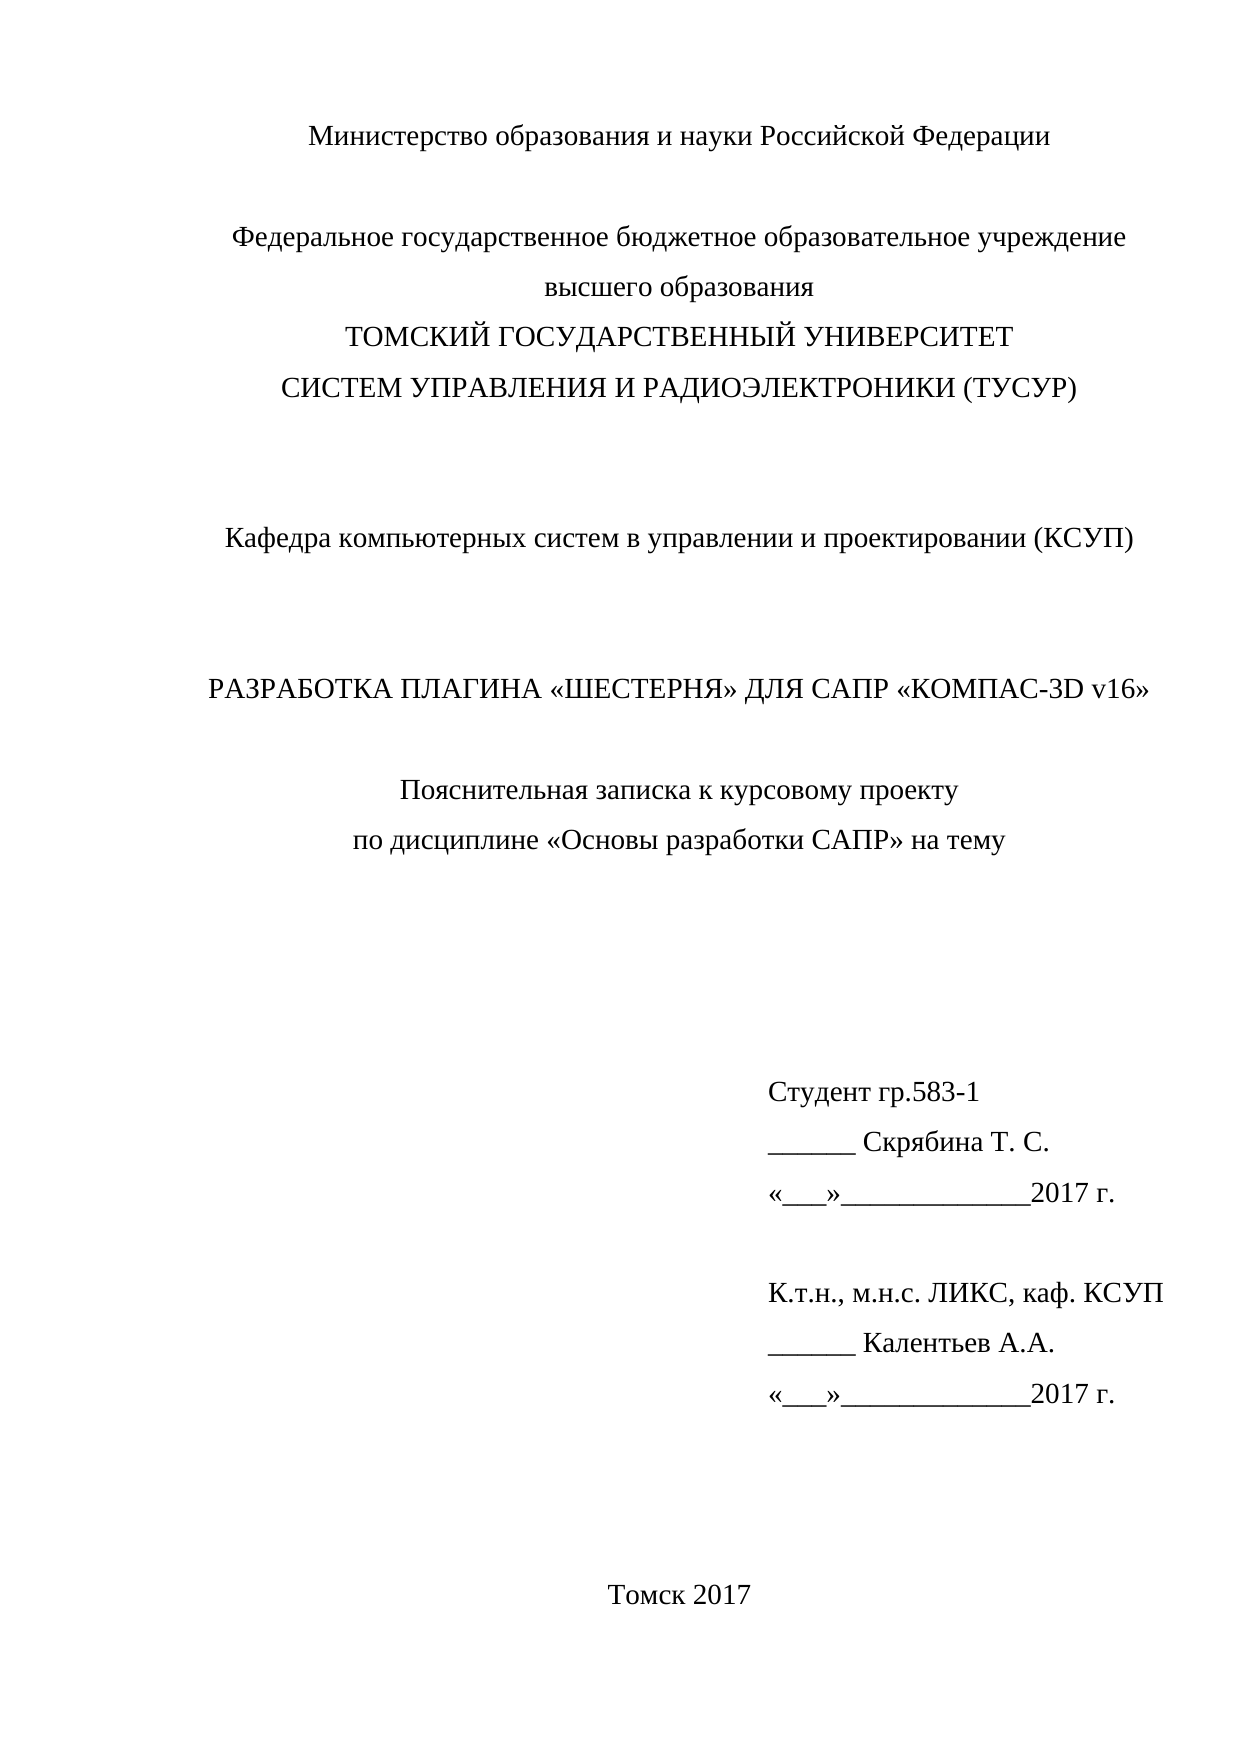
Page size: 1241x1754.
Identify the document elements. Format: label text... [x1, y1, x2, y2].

text ______ Калентьев А.А. [768, 1326, 1181, 1359]
text «___»_____________2017 г. [768, 1376, 1181, 1409]
text Министерство образования и науки Российской Федерации [177, 118, 1181, 152]
text «___»_____________2017 г. [768, 1175, 1181, 1208]
text СИСТЕМ УПРАВЛЕНИЯ И РАДИОЭЛЕКТРОНИКИ (ТУСУР) [177, 370, 1181, 403]
text высшего образования [177, 269, 1181, 303]
text ТОМСКИЙ ГОСУДАРСТВЕННЫЙ УНИВЕРСИТЕТ [177, 319, 1181, 353]
text Пояснительная записка к курсовому проекту [177, 772, 1181, 806]
text Федеральное государственное бюджетное образовательное учреждение [177, 219, 1181, 252]
text ______ Скрябина Т. С. [768, 1124, 1181, 1158]
text по дисциплине «Основы разработки САПР» на тему [177, 822, 1181, 856]
text РАЗРАБОТКА ПЛАГИНА «ШЕСТЕРНЯ» ДЛЯ САПР «КОМПАС-3D v16» [177, 672, 1181, 705]
text Кафедра компьютерных систем в управлении и проектировании (КСУП) [177, 521, 1181, 554]
text Томск 2017 [177, 1577, 1181, 1611]
text Студент гр.583-1 [768, 1074, 1181, 1108]
text К.т.н., м.н.с. ЛИКС, каф. КСУП [768, 1275, 1181, 1309]
